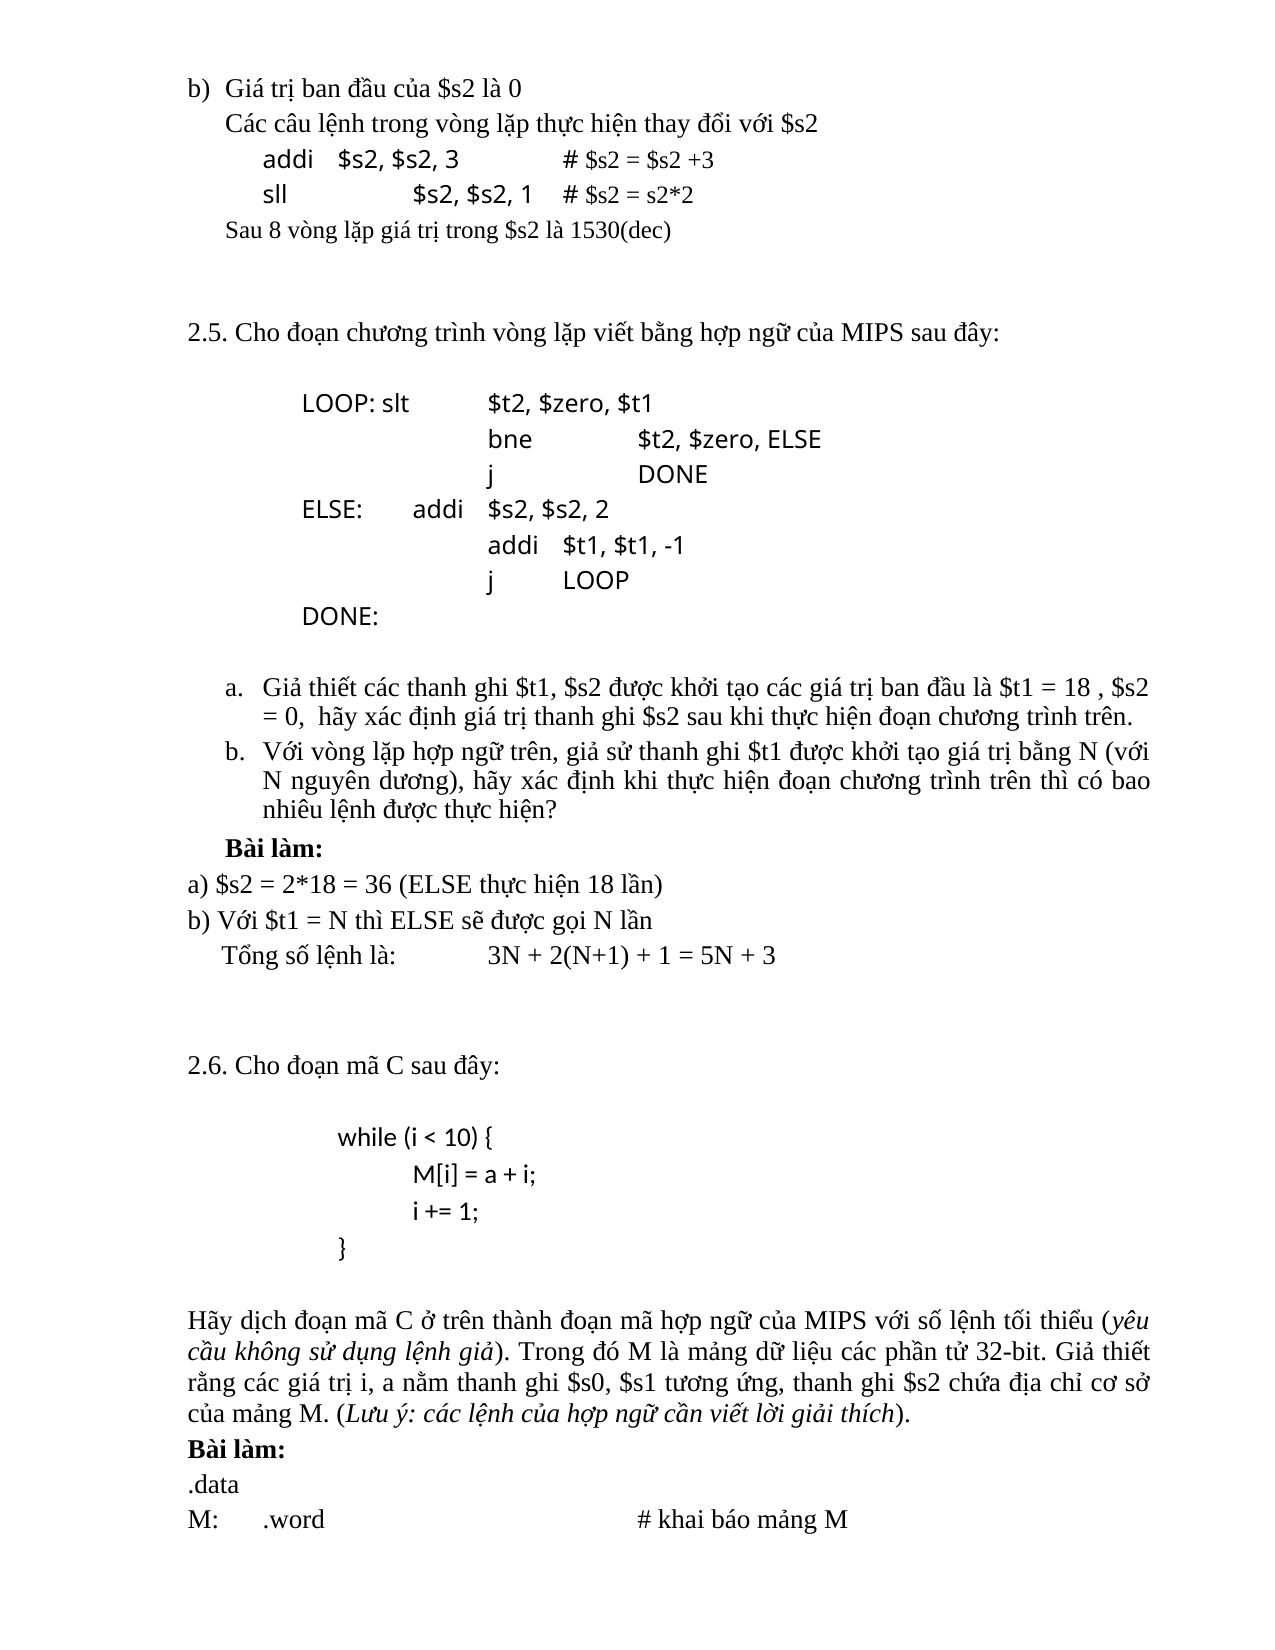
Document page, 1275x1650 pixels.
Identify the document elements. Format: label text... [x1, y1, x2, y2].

list Giả thiết các thanh ghi $t1, $s2 được khởi tạo các giá trị ban đầu là $t1 = 18 , $s2 = 0, hãy xác định giá trị thanh ghi $s2 sau khi thực hiện đoạn chương trình trên. [225, 673, 1152, 731]
text Bài làm: [225, 831, 1152, 864]
text Tổng số lệnh là: 3N + 2(N+1) + 1 = 5N + 3 [187, 939, 1152, 970]
text .data [187, 1468, 1163, 1499]
text 2.6. Cho đoạn mã C sau đây: [187, 1049, 1152, 1081]
text j LOOP [187, 566, 1152, 596]
list Giá trị ban đầu của $s2 là 0 [187, 74, 1152, 103]
text addi $s2, $s2, 3 # $s2 = $s2 +3 [247, 145, 1152, 174]
text Sau 8 vòng lặp giá trị trong $s2 là 1530(dec) [187, 216, 1152, 245]
text Bài làm: [187, 1433, 1152, 1464]
text LOOP: slt $t2, $zero, $t1 [187, 389, 1152, 418]
text while (i < 10) { [187, 1120, 1152, 1153]
text i += 1; [187, 1194, 1152, 1227]
text DONE: [187, 602, 1152, 631]
text } [187, 1232, 1152, 1265]
text 2.5. Cho đoạn chương trình vòng lặp viết bằng hợp ngữ của MIPS sau đây: [187, 318, 1152, 348]
text sll $s2, $s2, 1 # $s2 = s2*2 [247, 180, 1152, 209]
text Hãy dịch đoạn mã C ở trên thành đoạn mã hợp ngữ của MIPS với số lệnh tối thiểu (yêu cầu không sử dụng lệnh giả). Trong đó M là mảng dữ liệu các phần tử 32-bit. Giả thiết rằng các giá trị i, a nằm thanh ghi $s0, $s1 tương ứng, thanh ghi $s2 chứa địa chỉ cơ sở của mảng M. (Lưu ý: các lệnh của hợp ngữ cần viết lời giải thích). [187, 1304, 1152, 1429]
text M[i] = a + i; [187, 1157, 1152, 1190]
text addi $t1, $t1, -1 [187, 531, 1152, 560]
text a) $s2 = 2*18 = 36 (ELSE thực hiện 18 lần) [187, 868, 1152, 900]
text bne $t2, $zero, ELSE [187, 425, 1152, 454]
text M: .word # khai báo mảng M [187, 1503, 1163, 1535]
text Các câu lệnh trong vòng lặp thực hiện thay đổi với $s2 [225, 109, 1152, 138]
text j DONE [187, 460, 1152, 489]
text b) Với $t1 = N thì ELSE sẽ được gọi N lần [187, 904, 1152, 935]
text ELSE: addi $s2, $s2, 2 [187, 496, 1152, 525]
list Với vòng lặp hợp ngữ trên, giả sử thanh ghi $t1 được khởi tạo giá trị bằng N (với N nguyên dương), hãy xác định khi thực hiện đoạn chương trình trên thì có bao nhiêu lệnh được thực hiện? [225, 737, 1152, 825]
